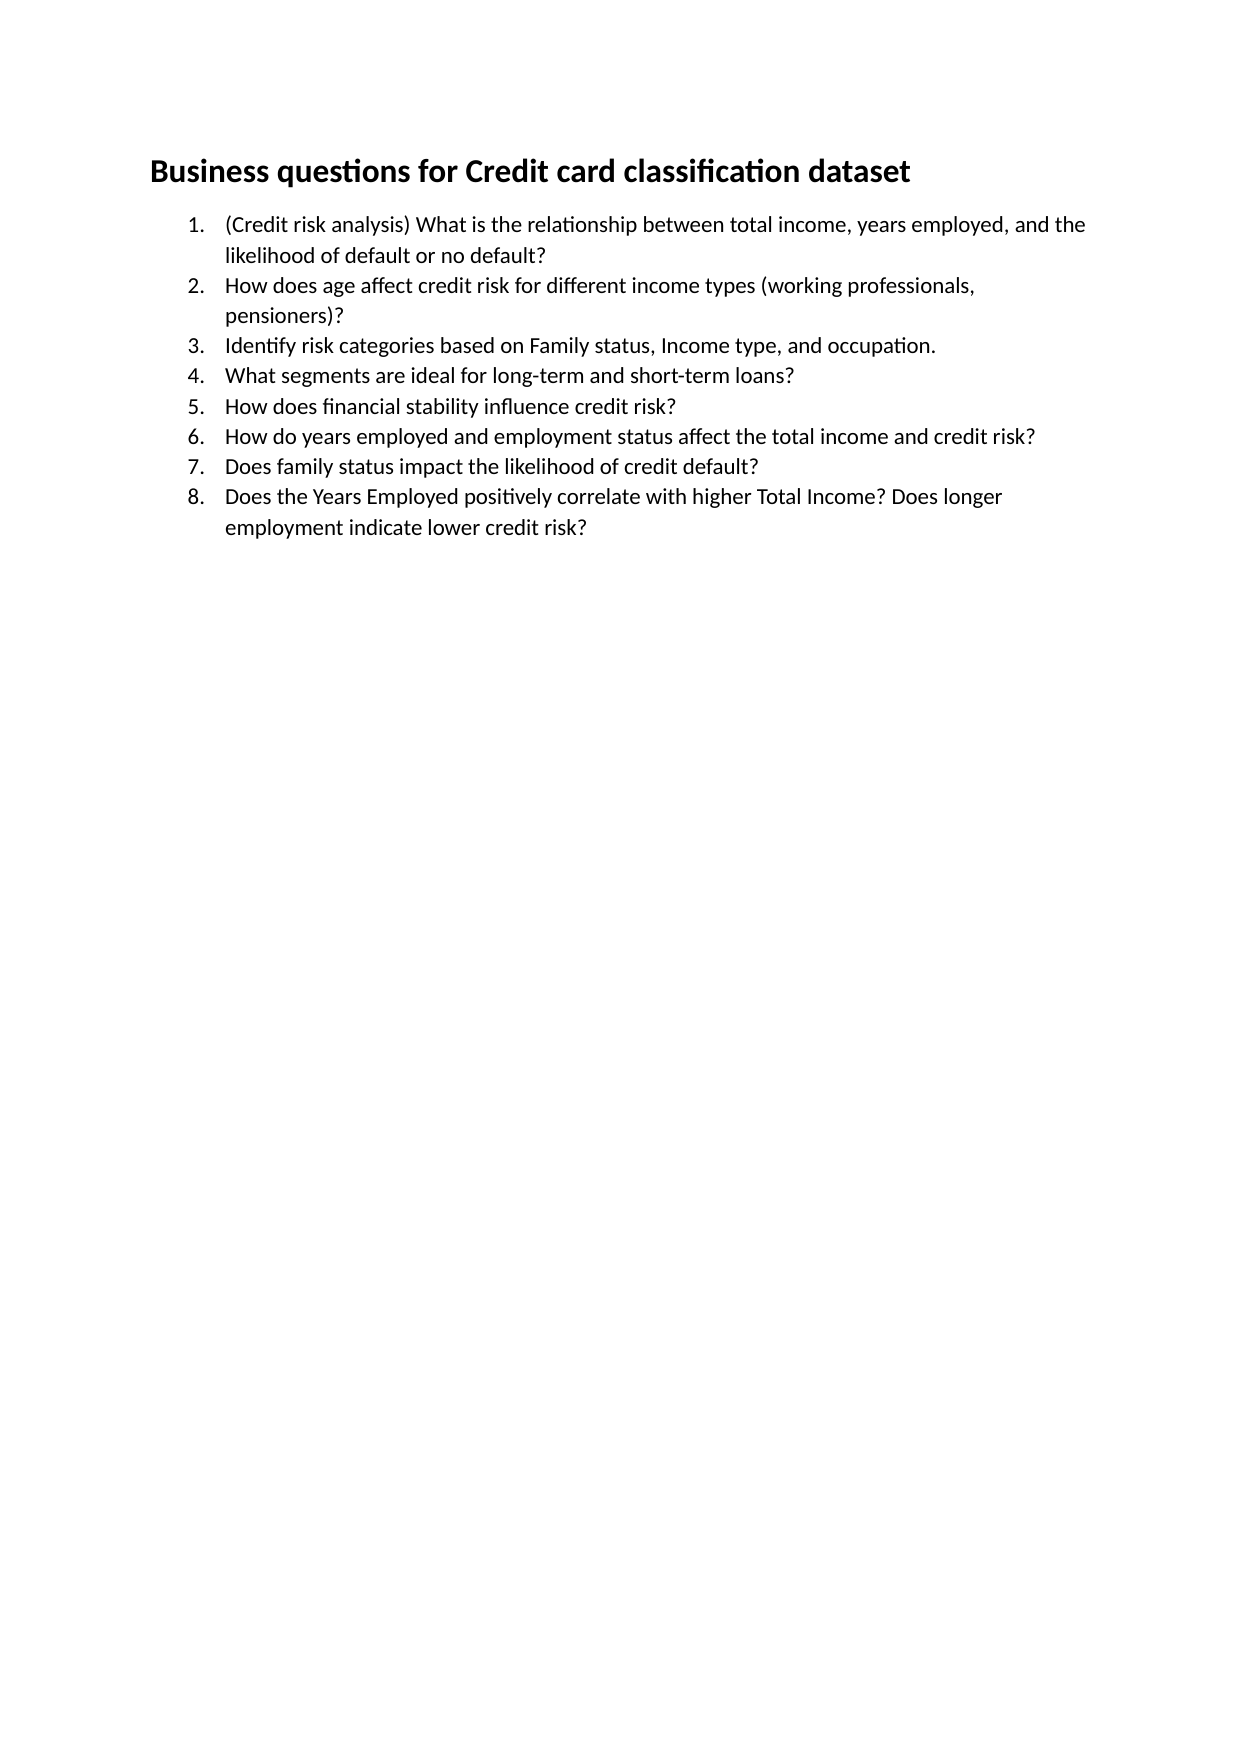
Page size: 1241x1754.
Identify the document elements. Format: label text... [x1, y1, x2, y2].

list Does family status impact the likelihood of credit default? [187, 452, 1090, 480]
list Identify risk categories based on Family status, Income type, and occupation. [187, 331, 1090, 359]
list How does age affect credit risk for different income types (working professionals, pensioners)? [187, 271, 1090, 329]
list What segments are ideal for long-term and short-term loans? [187, 362, 1090, 390]
list Does the Years Employed positively correlate with higher Total Income? Does longer employment indicate lower credit risk? [187, 482, 1090, 541]
list (Credit risk analysis) What is the relationship between total income, years employed, and the likelihood of default or no default? [187, 211, 1090, 269]
text Business questions for Credit card classification dataset [150, 150, 1090, 191]
list How does financial stability influence credit risk? [187, 392, 1090, 420]
list How do years employed and employment status affect the total income and credit risk? [187, 422, 1090, 450]
